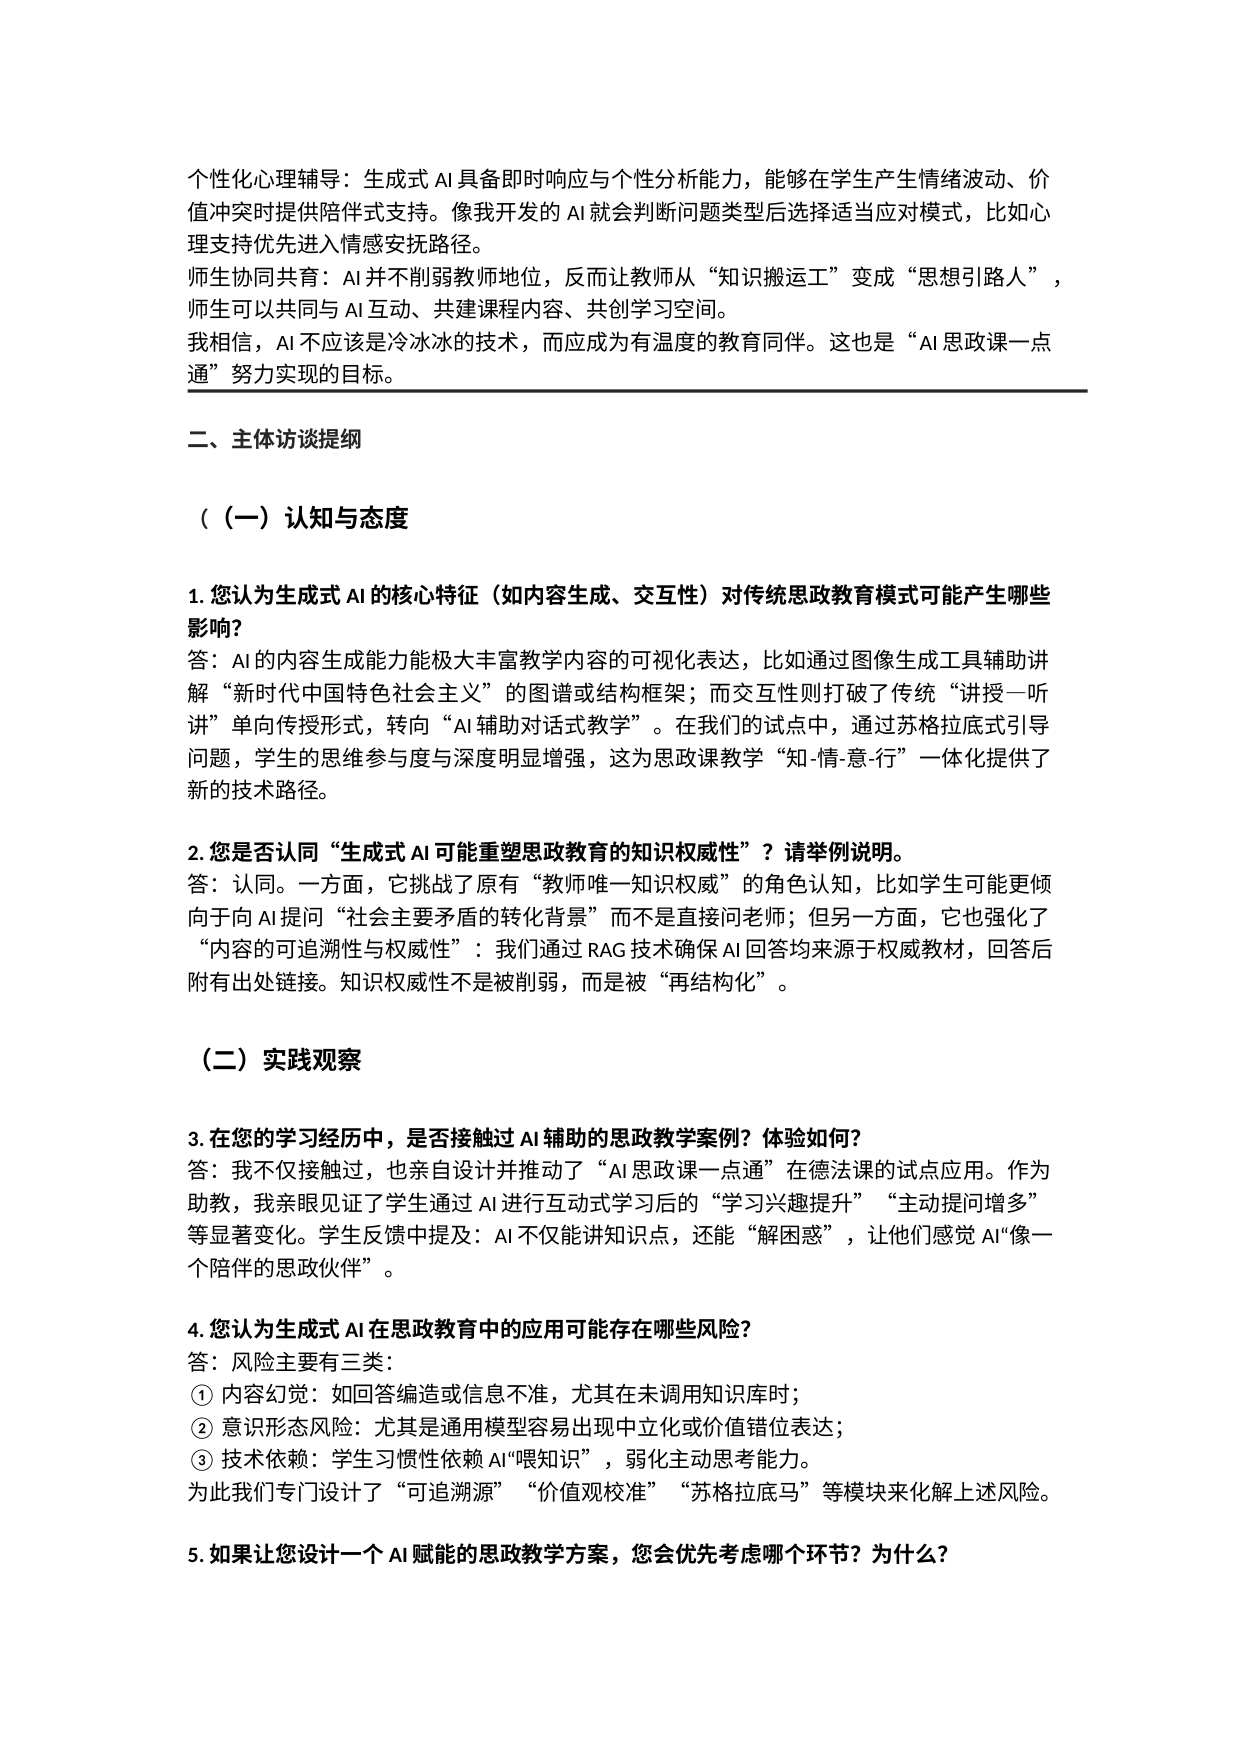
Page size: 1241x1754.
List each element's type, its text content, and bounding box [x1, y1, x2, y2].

text 2. 您是否认同“生成式AI可能重塑思政教育的知识权威性”？请举例说明。 答：认同。一方面，它挑战了原有“教师唯一知识权威”的角色认知，比如学生可能更倾向于向AI提问“社会主要矛盾的转化背景”而不是直接问老师；但另一方面，它也强化了“内容的可追溯性与权威性”：我们通过RAG技术确保AI回答均来源于权威教材，回答后附有出处链接。知识权威性不是被削弱，而是被“再结构化”。 [187, 834, 1053, 997]
subtitle 二、主体访谈提纲 [187, 422, 1053, 454]
text 师生协同共育：AI并不削弱教师地位，反而让教师从“知识搬运工”变成“思想引路人”，师生可以共同与AI互动、共建课程内容、共创学习空间。 [187, 259, 1053, 324]
text 4. 您认为生成式AI在思政教育中的应用可能存在哪些风险？ 答：风险主要有三类： ① 内容幻觉：如回答编造或信息不准，尤其在未调用知识库时； ② 意识形态风险：尤其是通用模型容易出现中立化或价值错位表达； ③ 技术依赖：学生习惯性依赖AI“喂知识”，弱化主动思考能力。 为此我们专门设计了“可追溯源”“价值观校准”“苏格拉底马”等模块来化解上述风险。 [187, 1312, 1053, 1507]
text 1. 您认为生成式AI的核心特征（如内容生成、交互性）对传统思政教育模式可能产生哪些影响？ 答：AI的内容生成能力能极大丰富教学内容的可视化表达，比如通过图像生成工具辅助讲解“新时代中国特色社会主义”的图谱或结构框架；而交互性则打破了传统“讲授—听讲”单向传授形式，转向“AI辅助对话式教学”。在我们的试点中，通过苏格拉底式引导问题，学生的思维参与度与深度明显增强，这为思政课教学“知-情-意-行”一体化提供了新的技术路径。 [187, 578, 1053, 805]
subtitle （二）实践观察 [187, 1026, 1053, 1091]
text 3. 在您的学习经历中，是否接触过AI辅助的思政教学案例？体验如何？ 答：我不仅接触过，也亲自设计并推动了“AI思政课一点通”在德法课的试点应用。作为助教，我亲眼见证了学生通过AI进行互动式学习后的“学习兴趣提升”“主动提问增多”等显著变化。学生反馈中提及：AI不仅能讲知识点，还能“解困惑”，让他们感觉AI“像一个陪伴的思政伙伴”。 [187, 1120, 1053, 1283]
subtitle （（一）认知与态度 [187, 484, 1053, 549]
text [187, 1536, 1053, 1569]
text 我相信，AI不应该是冷冰冰的技术，而应成为有温度的教育同伴。这也是“AI思政课一点通”努力实现的目标。 [187, 324, 1053, 389]
text 个性化心理辅导：生成式AI具备即时响应与个性分析能力，能够在学生产生情绪波动、价值冲突时提供陪伴式支持。像我开发的AI就会判断问题类型后选择适当应对模式，比如心理支持优先进入情感安抚路径。 [187, 162, 1053, 259]
